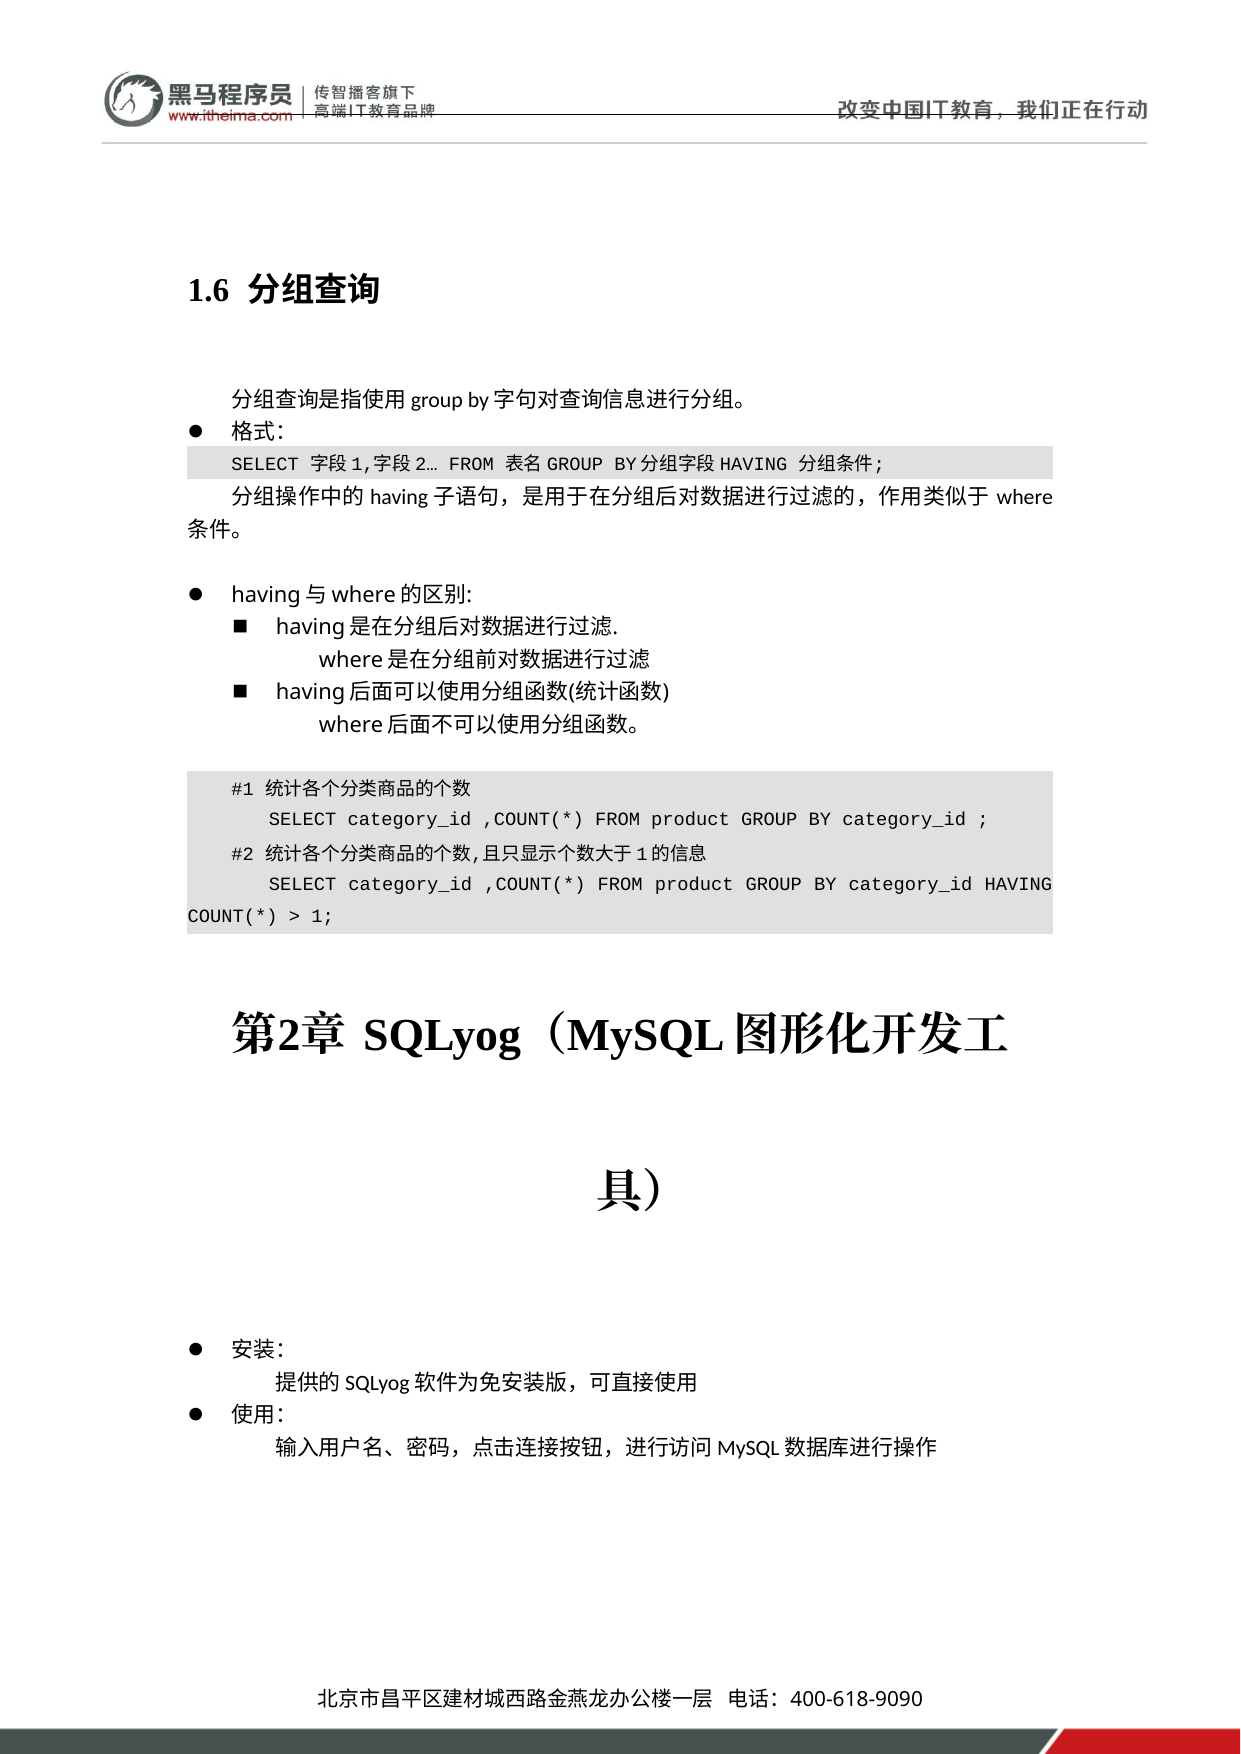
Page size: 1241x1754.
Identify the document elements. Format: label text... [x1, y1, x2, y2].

text #2 统计各个分类商品的个数,且只显示个数大于1的信息 [187, 836, 1053, 869]
list where后面不可以使用分组函数。 [275, 706, 1053, 739]
picture [0, 0, 1241, 151]
list where是在分组前对数据进行过滤 [275, 641, 1053, 674]
subtitle SQLyog（MySQL图形化开发工具） [187, 1002, 1053, 1223]
text SELECT category_id ,COUNT(*) FROM product GROUP BY category_id HAVING COUNT(*) > 1; [187, 869, 1053, 934]
text #1 统计各个分类商品的个数 [187, 771, 1053, 804]
text 格式： [187, 414, 1053, 446]
subtitle 分组查询 [187, 254, 1053, 319]
text 提供的SQLyog软件为免安装版，可直接使用 [231, 1364, 1053, 1397]
text 使用： [187, 1397, 1053, 1429]
text SELECT category_id ,COUNT(*) FROM product GROUP BY category_id ; [187, 804, 1053, 836]
text having与where的区别: [187, 576, 1053, 609]
text 输入用户名、密码，点击连接按钮，进行访问MySQL数据库进行操作 [231, 1429, 1053, 1462]
text 分组操作中的having子语句，是用于在分组后对数据进行过滤的，作用类似于where条件。 [187, 479, 1053, 544]
list having后面可以使用分组函数(统计函数) [232, 674, 1053, 706]
text 安装： [187, 1332, 1053, 1364]
list having是在分组后对数据进行过滤. [232, 609, 1053, 641]
text SELECT 字段1,字段2… FROM 表名 GROUP BY分组字段 HAVING 分组条件; [187, 446, 1053, 479]
picture [0, 1669, 1241, 1754]
text 分组查询是指使用group by字句对查询信息进行分组。 [187, 381, 1053, 414]
